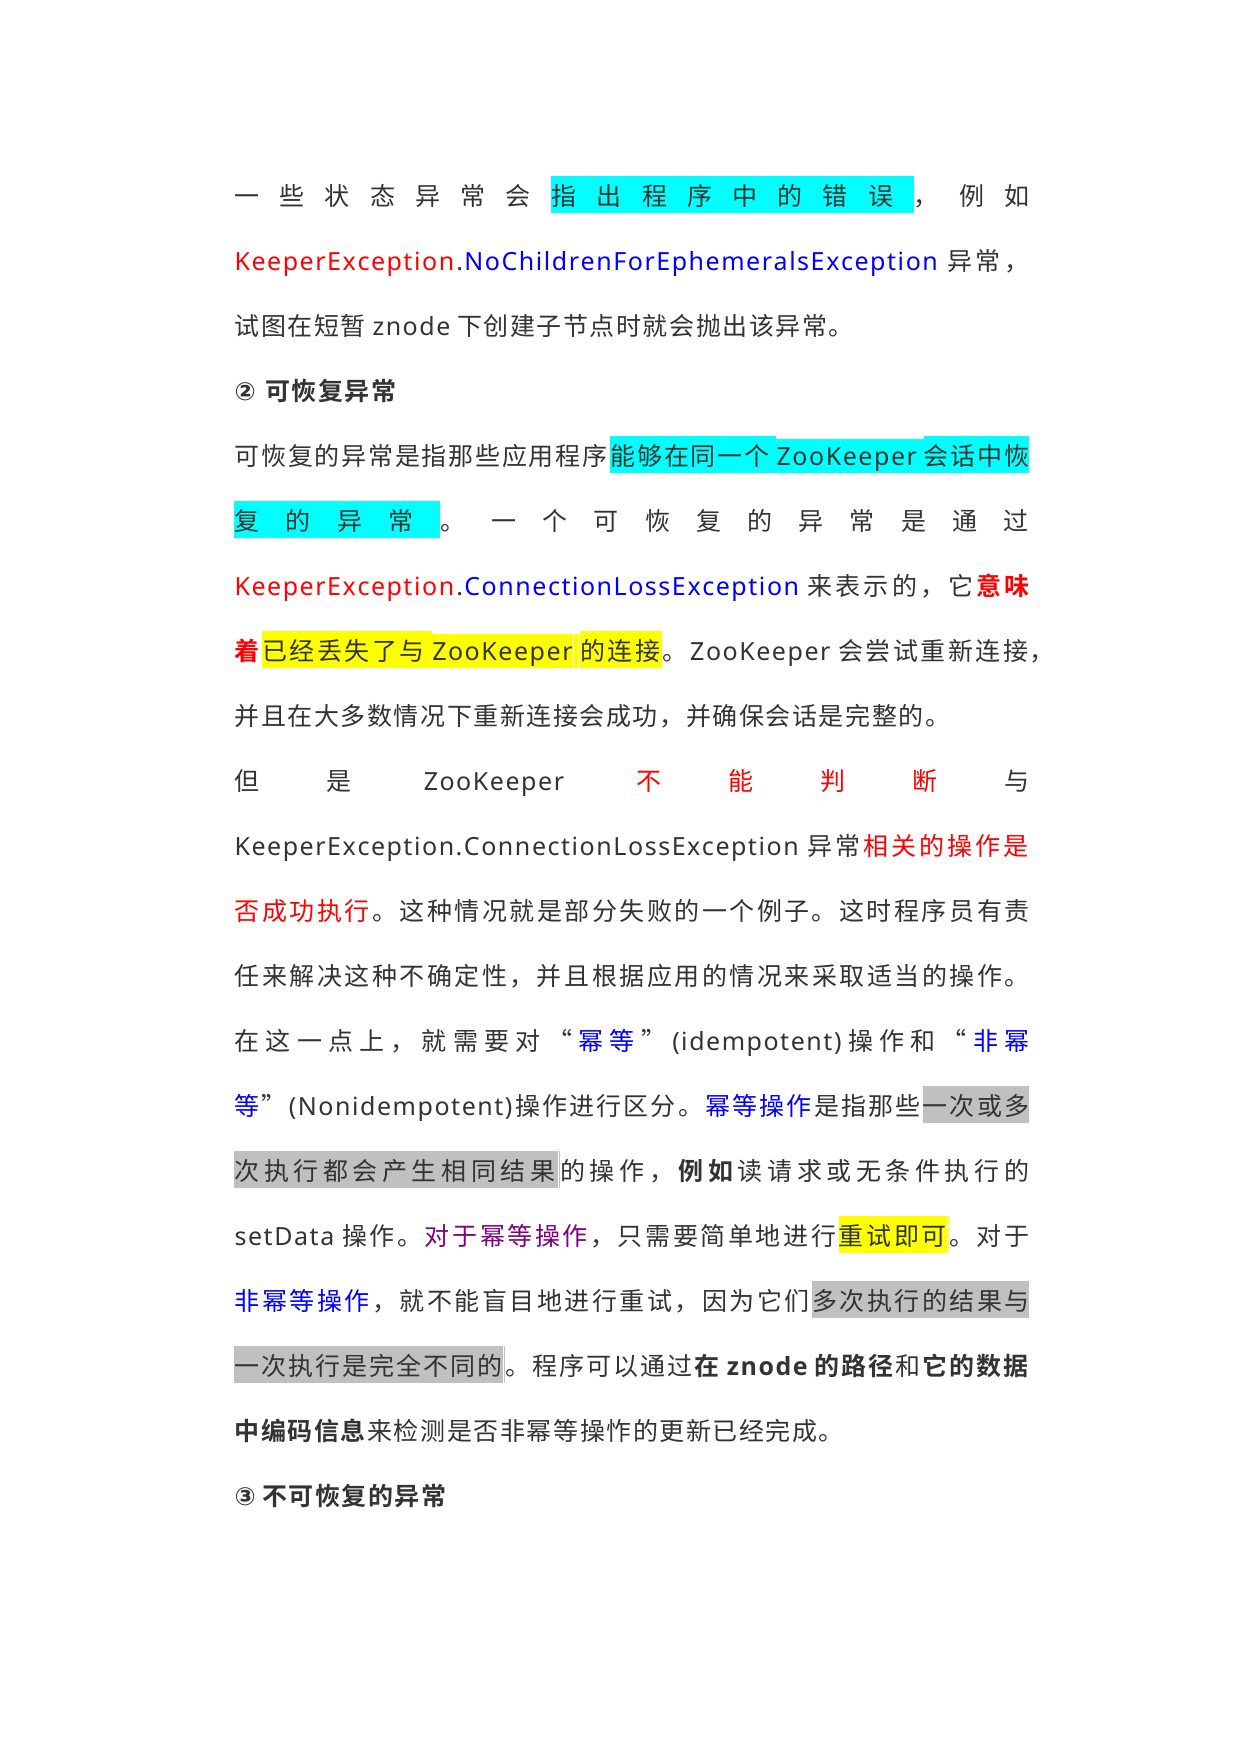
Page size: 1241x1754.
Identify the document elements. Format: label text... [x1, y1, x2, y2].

text ③不可恢复的异常 [234, 1462, 1029, 1527]
text 可恢复的异常是指那些应用程序能够在同一个ZooKeeper会话中恢复的异常。一个可恢复的异常是通过KeeperException.ConnectionLossException来表示的，它意味着已经丢失了与ZooKeeper的连接。ZooKeeper会尝试重新连接，并且在大多数情况下重新连接会成功，并确保会话是完整的。 [234, 422, 1029, 747]
text ② 可恢复异常 [234, 357, 1029, 422]
text 但是ZooKeeper不能判断与KeeperException.ConnectionLossException异常相关的操作是否成功执行。这种情况就是部分失败的一个例子。这时程序员有责任来解决这种不确定性，并且根据应用的情况来采取适当的操作。在这一点上，就需要对“幂等”(idempotent)操作和“非幂等”(Nonidempotent)操作进行区分。幂等操作是指那些一次或多次执行都会产生相同结果的操作，例如读请求或无条件执行的setData操作。对于幂等操作，只需要简单地进行重试即可。对于非幂等操作，就不能盲目地进行重试，因为它们多次执行的结果与一次执行是完全不同的。程序可以通过在znode的路径和它的数据中编码信息来检测是否非幂等操怍的更新已经完成。 [234, 747, 1029, 1462]
text 一些状态异常会指出程序中的错误，例如KeeperException.NoChildrenForEphemeralsException异常，试图在短暂znode下创建子节点时就会抛出该异常。 [234, 162, 1029, 357]
